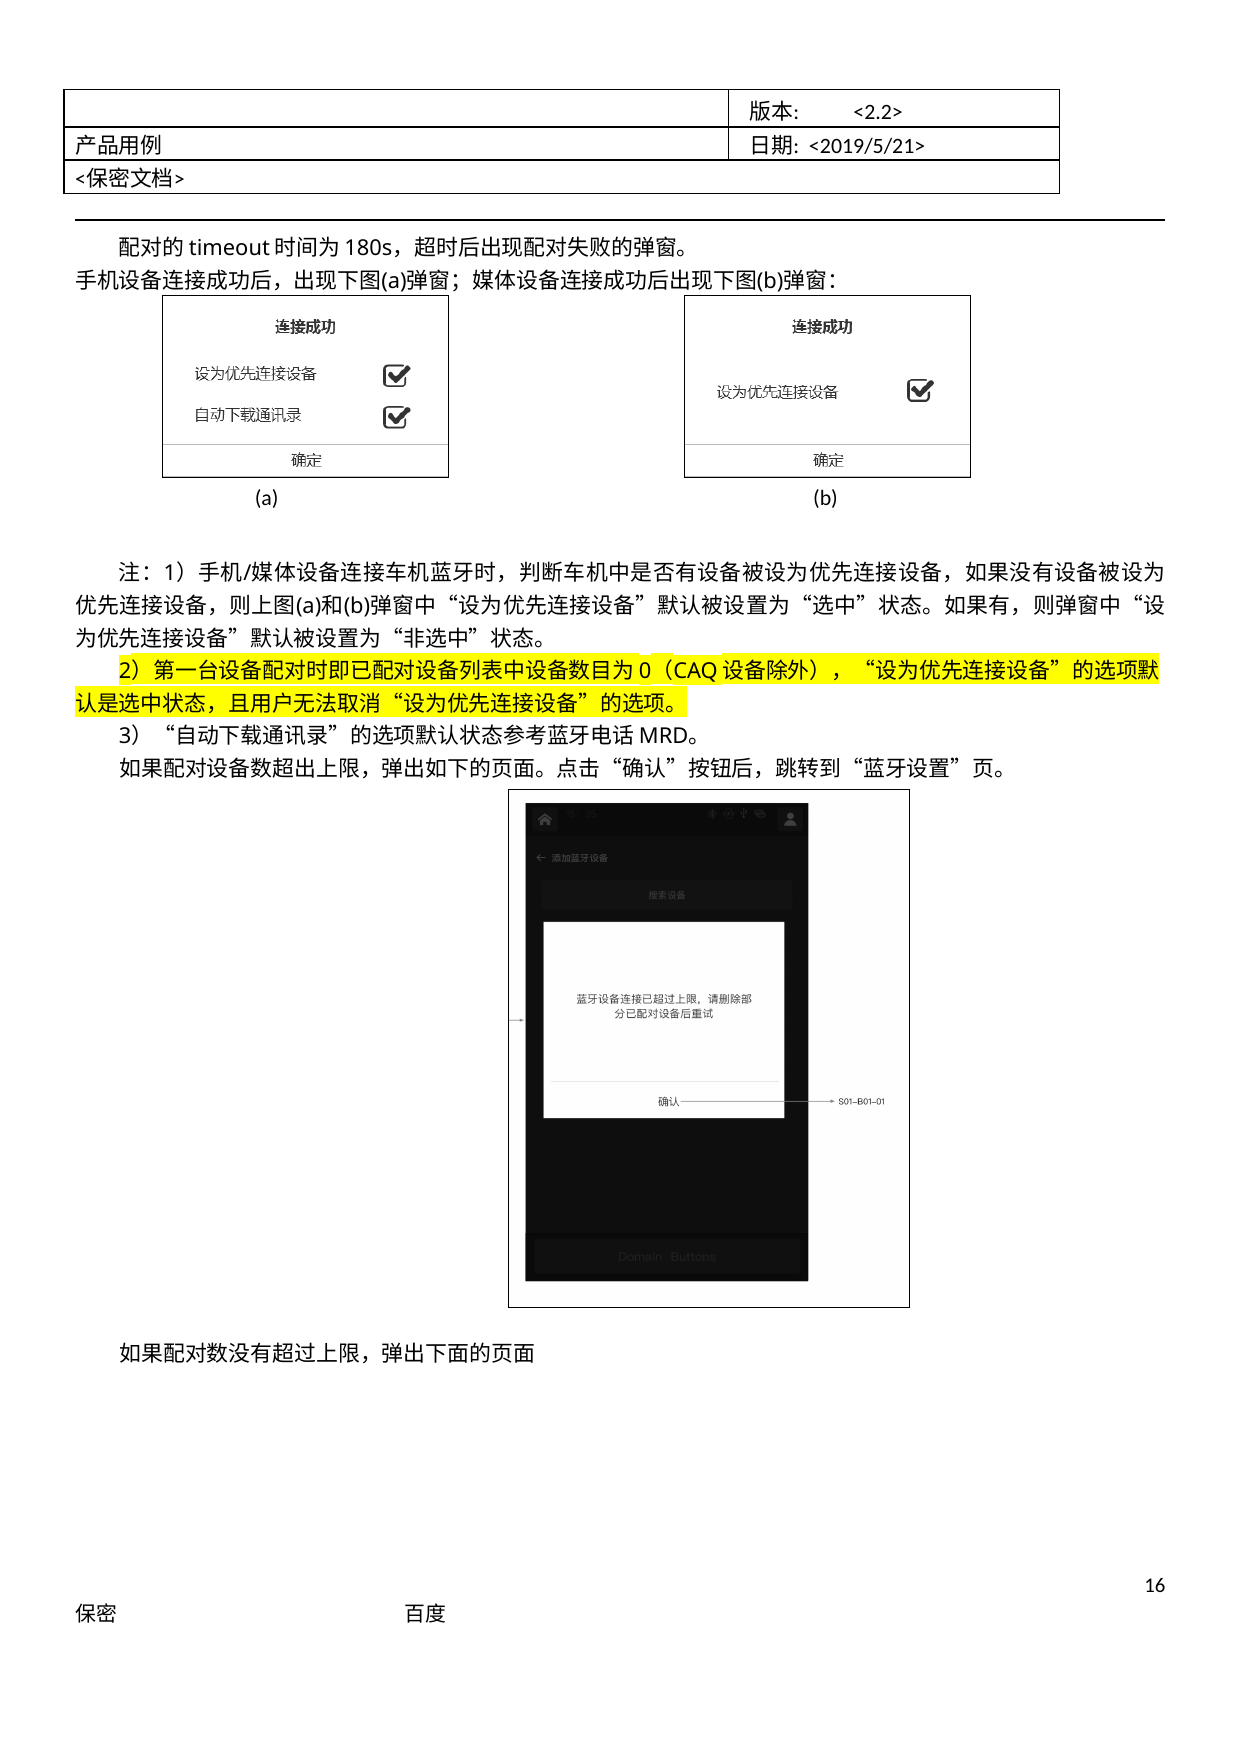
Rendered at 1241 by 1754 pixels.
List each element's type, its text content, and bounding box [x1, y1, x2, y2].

picture [163, 296, 448, 477]
text 2）第一台设备配对时即已配对设备列表中设备数目为0（CAQ设备除外），“设为优先连接设备”的选项默认是选中状态，且用户无法取消“设为优先连接设备”的选项。 [75, 653, 1165, 718]
text 手机设备连接成功后，出现下图(a)弹窗；媒体设备连接成功后出现下图(b)弹窗： [75, 263, 1165, 295]
text 配对的timeout时间为180s，超时后出现配对失败的弹窗。 [75, 230, 1165, 263]
text 如果配对数没有超过上限，弹出下面的页面 [75, 1335, 1165, 1368]
picture [685, 296, 970, 477]
text 3）“自动下载通讯录”的选项默认状态参考蓝牙电话MRD。 [75, 718, 1165, 750]
text 如果配对设备数超出上限，弹出如下的页面。点击“确认”按钮后，跳转到“蓝牙设置”页。 [75, 750, 1165, 783]
text 注：1）手机/媒体设备连接车机蓝牙时，判断车机中是否有设备被设为优先连接设备，如果没有设备被设为优先连接设备，则上图(a)和(b)弹窗中“设为优先连接设备”默认被设置为“选中”状态。如果有，则弹窗中“设为优先连接设备”默认被设置为“非选中”状态。 [75, 555, 1165, 653]
picture [509, 790, 909, 1307]
